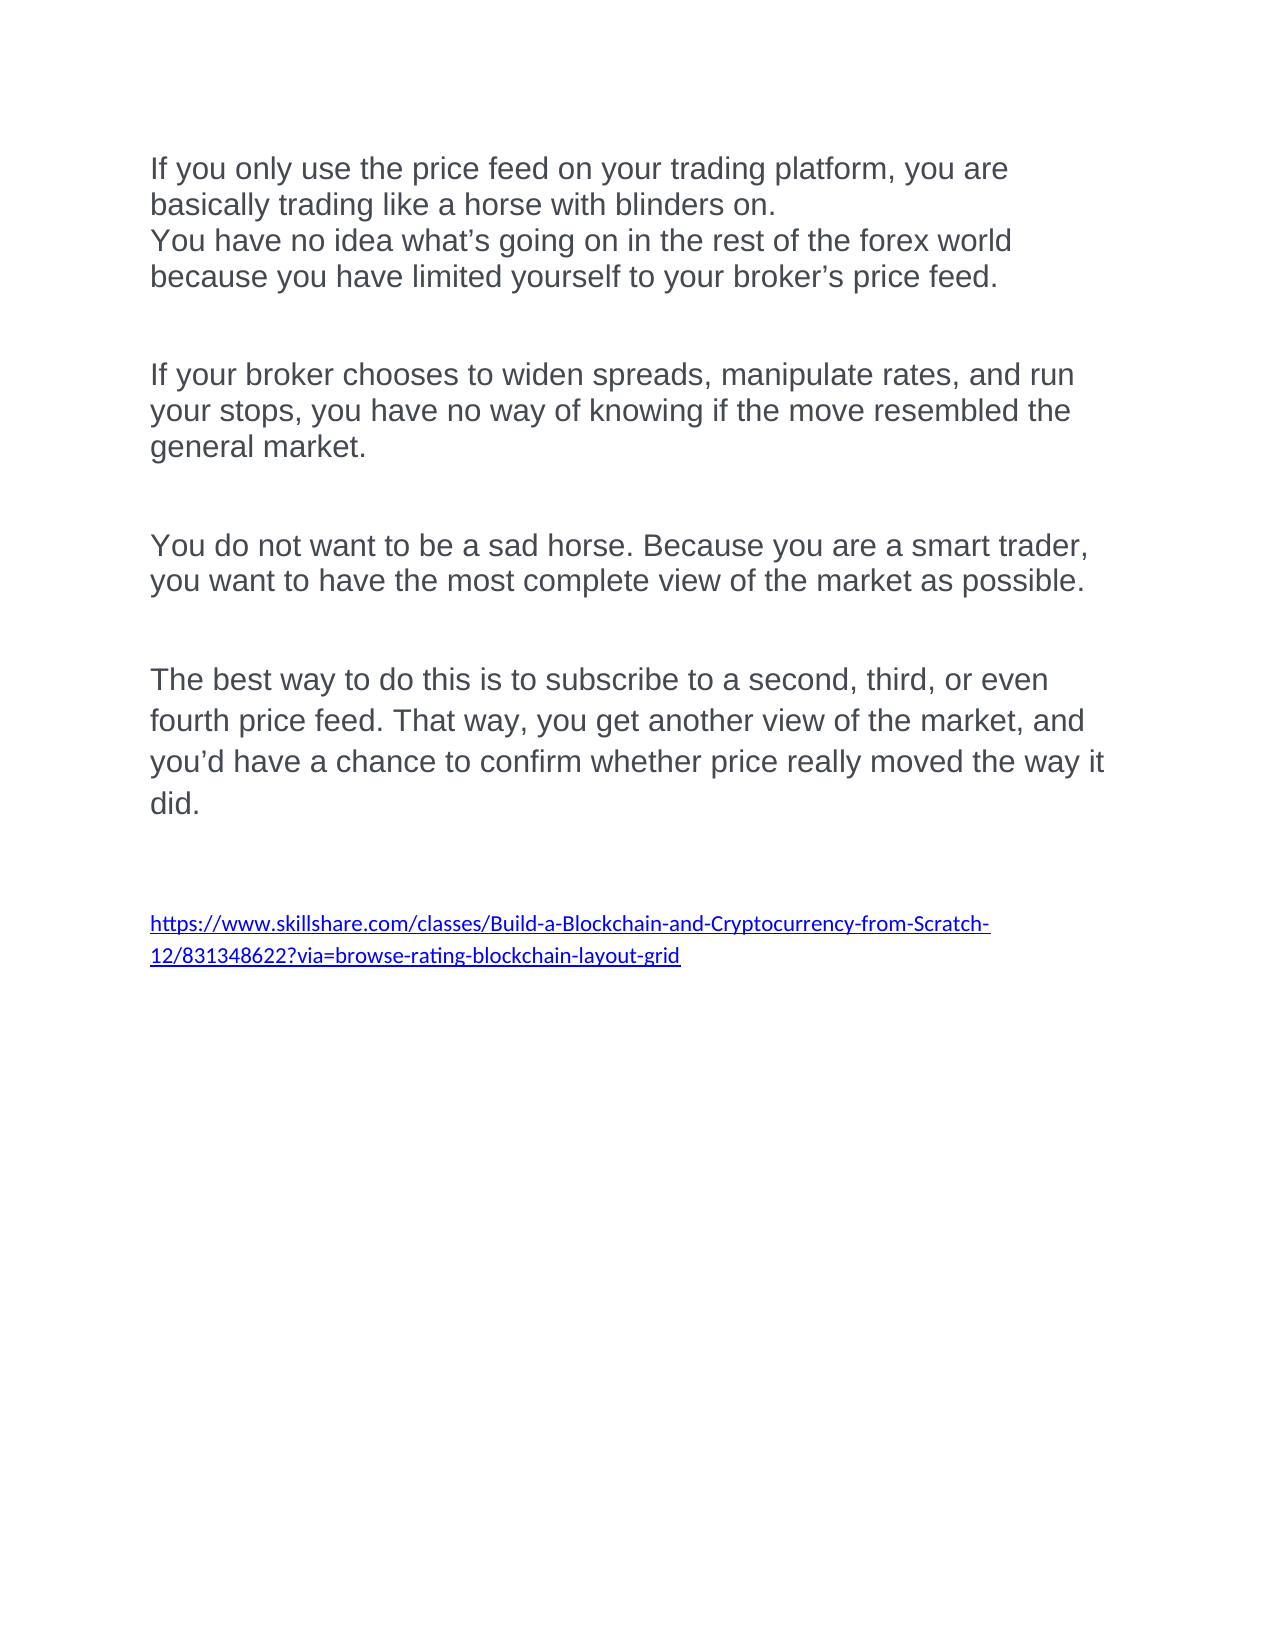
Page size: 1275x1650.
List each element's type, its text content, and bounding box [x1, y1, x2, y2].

text https://www.skillshare.com/classes/Build-a-Blockchain-and-Cryptocurrency-from-Scratch-12/831348622?via=browse-rating-blockchain-layout-grid [150, 909, 1125, 969]
text If your broker chooses to widen spreads, manipulate rates, and run your stops, you have no way of knowing if the move resembled the general market. [150, 356, 1125, 464]
text If you only use the price feed on your trading platform, you are basically trading like a horse with blinders on. [777, 150, 1125, 222]
text The best way to do this is to subscribe to a second, third, or even fourth price feed. That way, you get another view of the market, and you’d have a chance to confirm whether price really moved the way it did. [150, 661, 1125, 821]
text You do not want to be a sad horse. Because you are a smart trader, you want to have the most complete view of the market as possible. [150, 527, 1125, 598]
text You have no idea what’s going on in the rest of the forex world because you have limited yourself to your broker’s price feed. [150, 222, 1125, 294]
